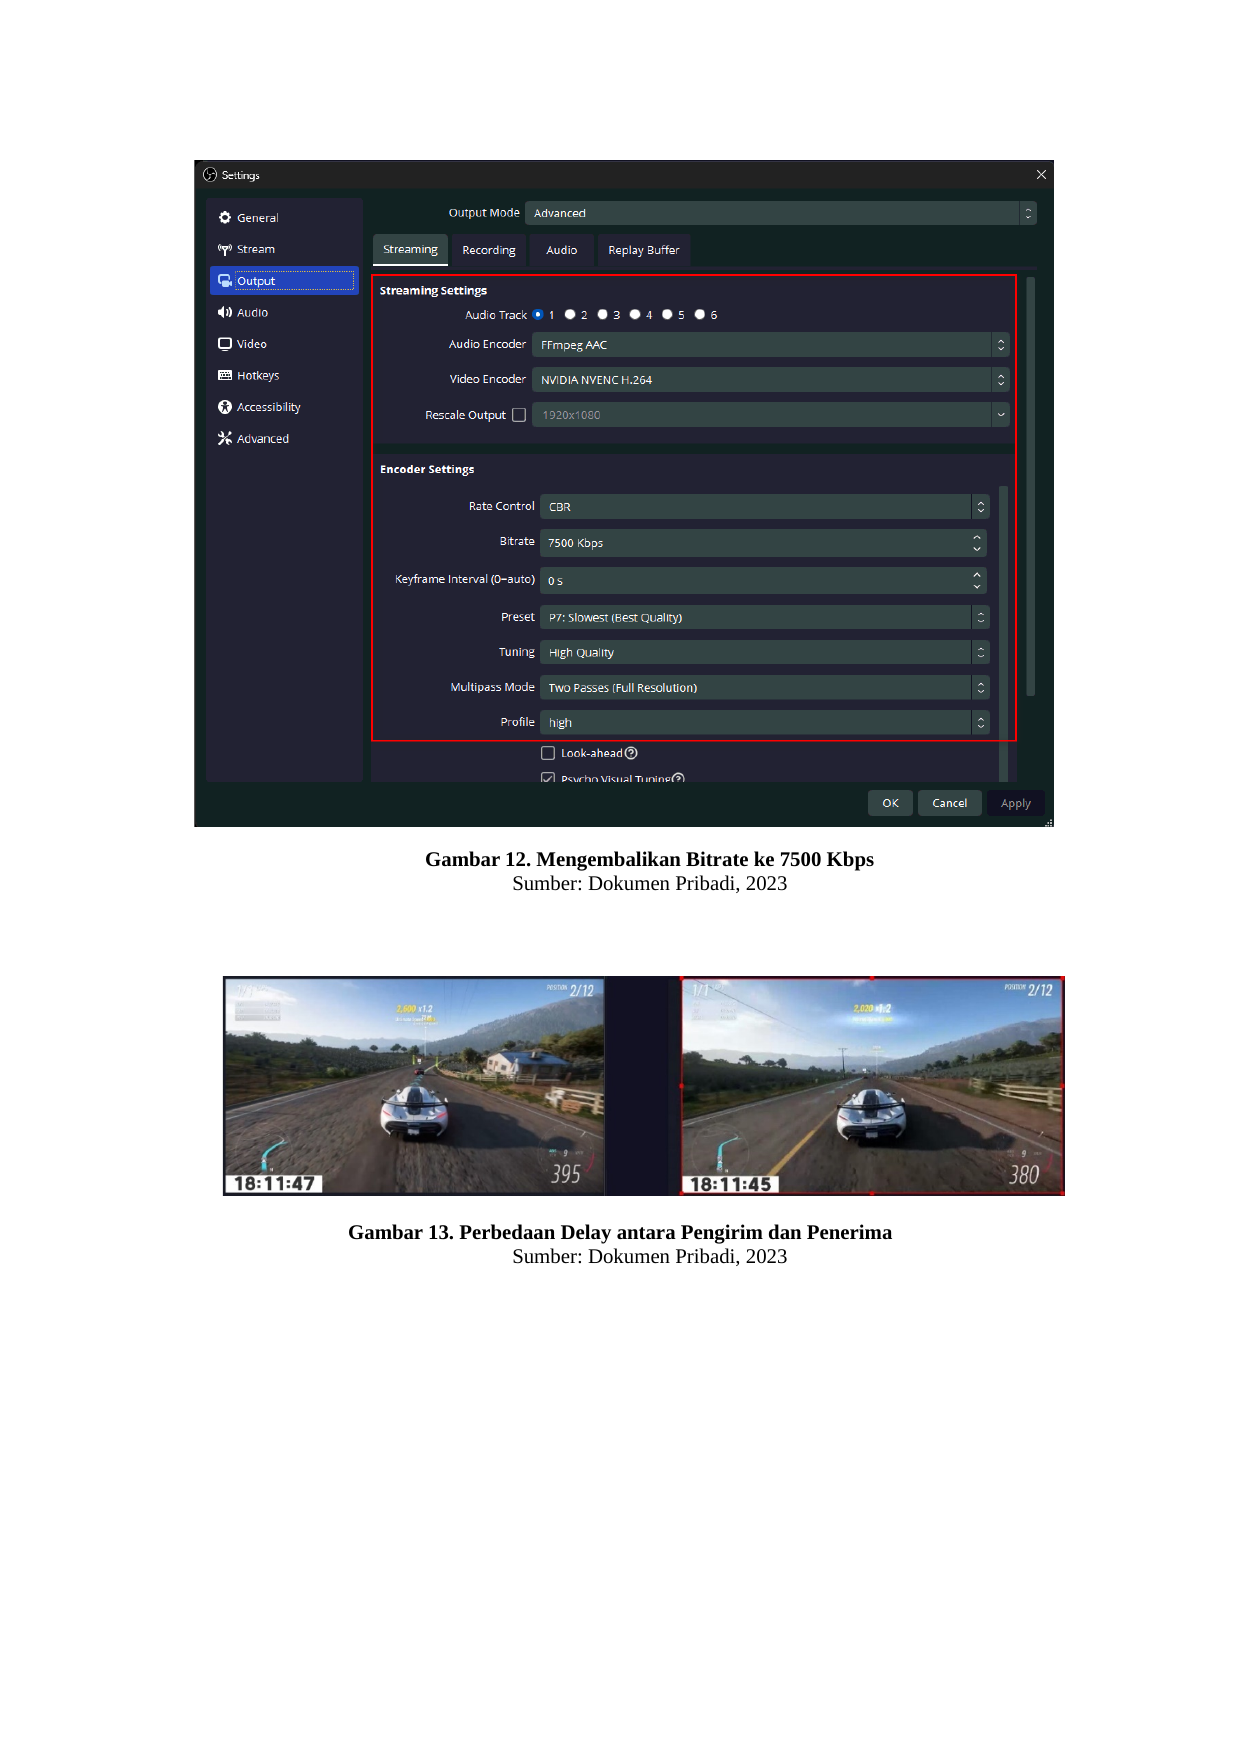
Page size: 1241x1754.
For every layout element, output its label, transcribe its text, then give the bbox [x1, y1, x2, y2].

text Sumber: Dokumen Pribadi, 2023 [148, 871, 1092, 895]
picture [194, 160, 1054, 827]
text Gambar 12. Mengembalikan Bitrate ke 7500 Kbps [148, 847, 1092, 871]
text Gambar 13. Perbedaan Delay antara Pengirim dan Penerima [148, 1219, 1092, 1244]
picture [222, 976, 1065, 1196]
text Sumber: Dokumen Pribadi, 2023 [148, 1244, 1092, 1268]
